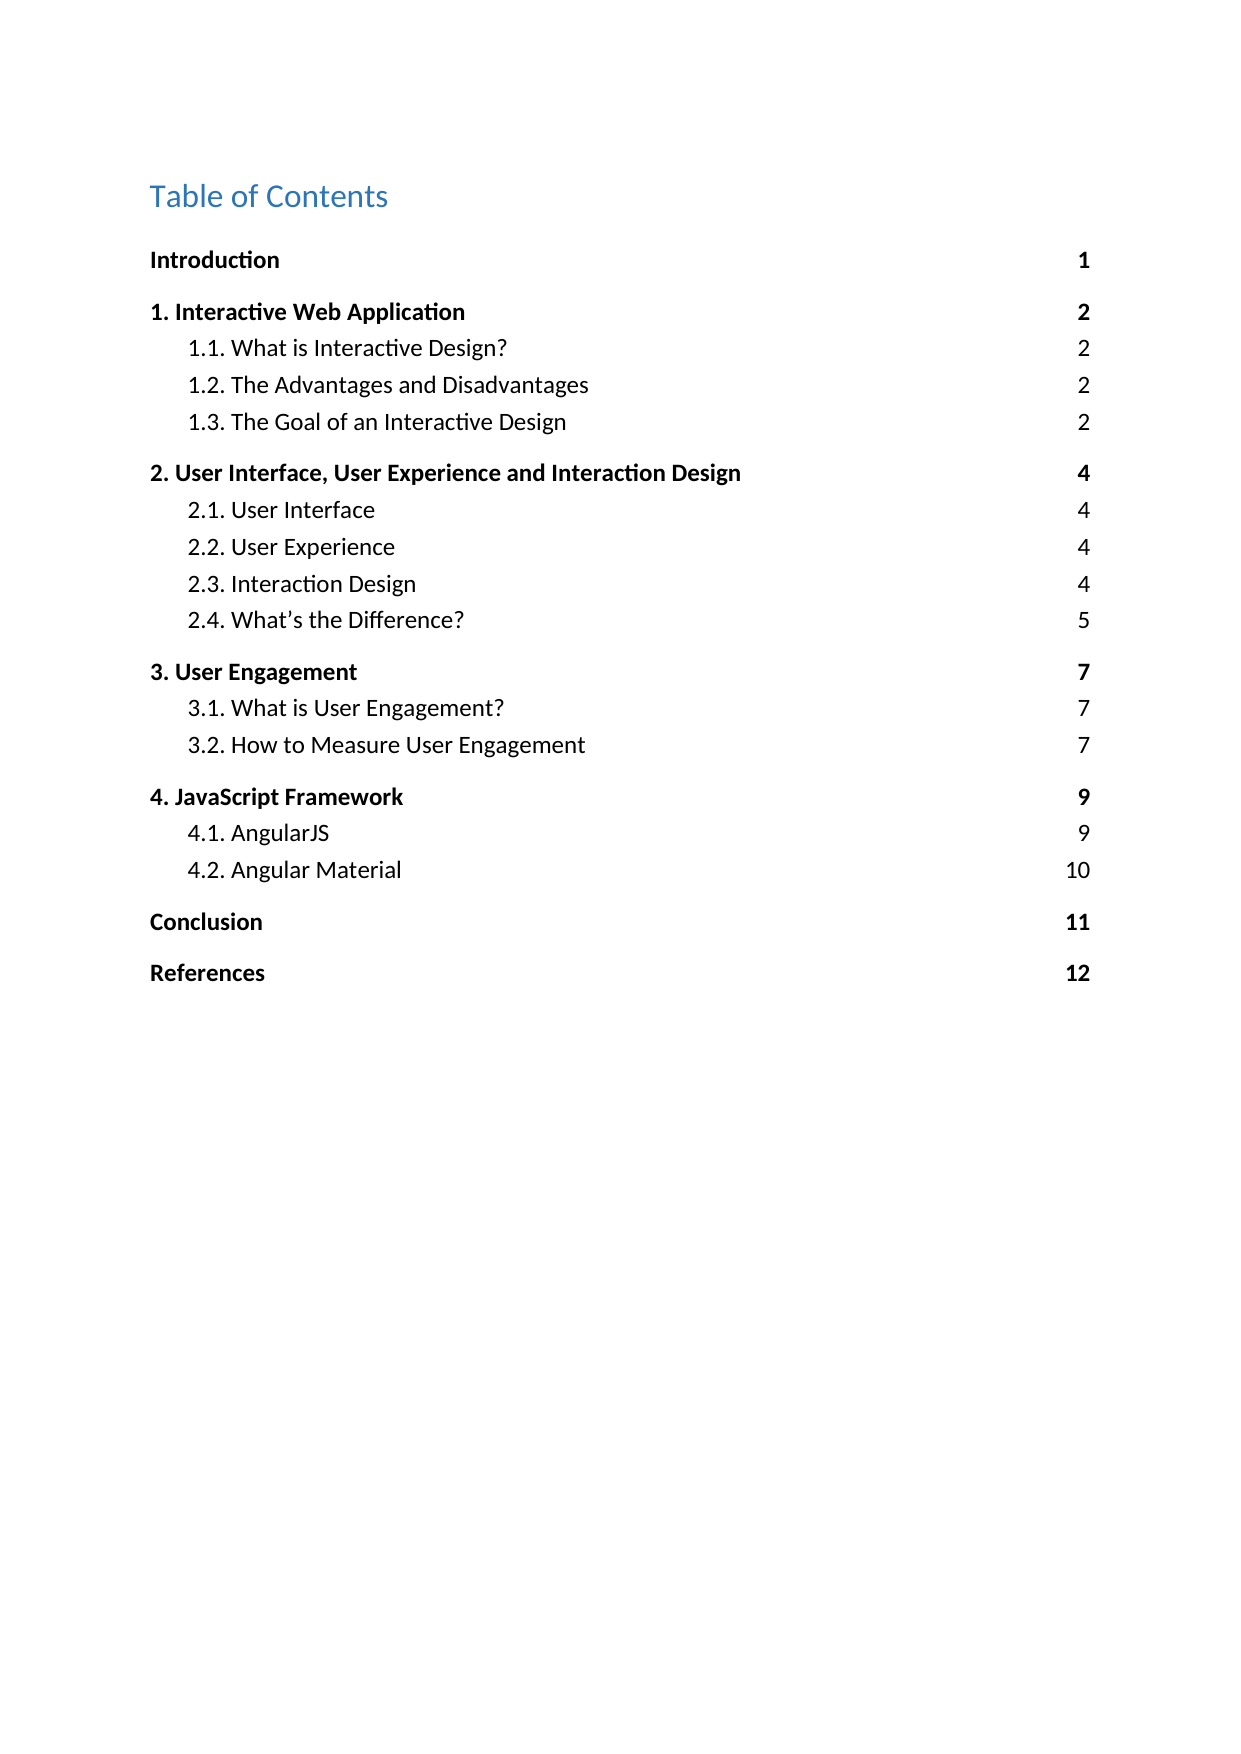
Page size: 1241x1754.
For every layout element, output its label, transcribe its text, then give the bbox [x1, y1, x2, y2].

text Table of Contents [149, 175, 1090, 216]
